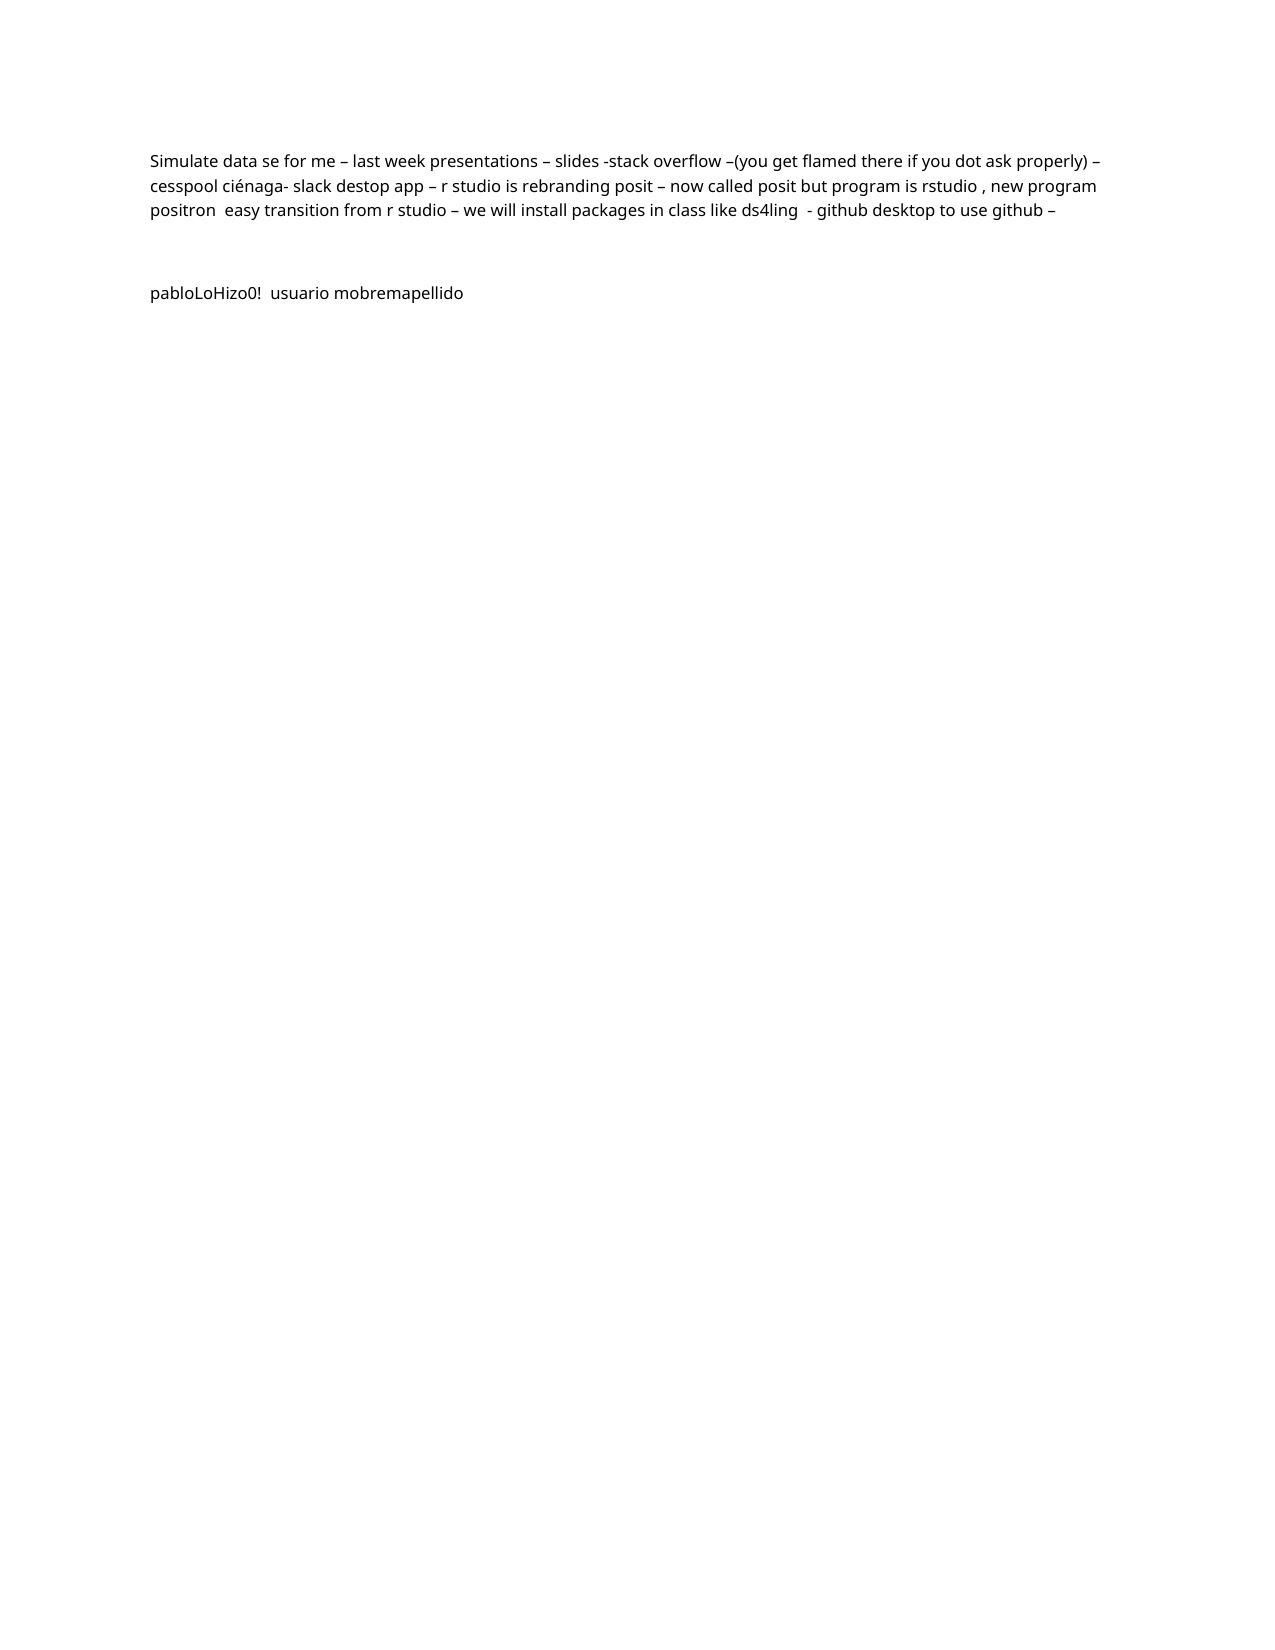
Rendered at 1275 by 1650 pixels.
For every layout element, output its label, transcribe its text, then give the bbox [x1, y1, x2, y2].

text Simulate data se for me – last week presentations – slides -stack overflow –(you get flamed there if you dot ask properly) – cesspool ciénaga- slack destop app – r studio is rebranding posit – now called posit but program is rstudio , new program positron easy transition from r studio – we will install packages in class like ds4ling - github desktop to use github – [150, 150, 1125, 222]
text pabloLoHizo0! usuario mobremapellido [150, 281, 1125, 304]
